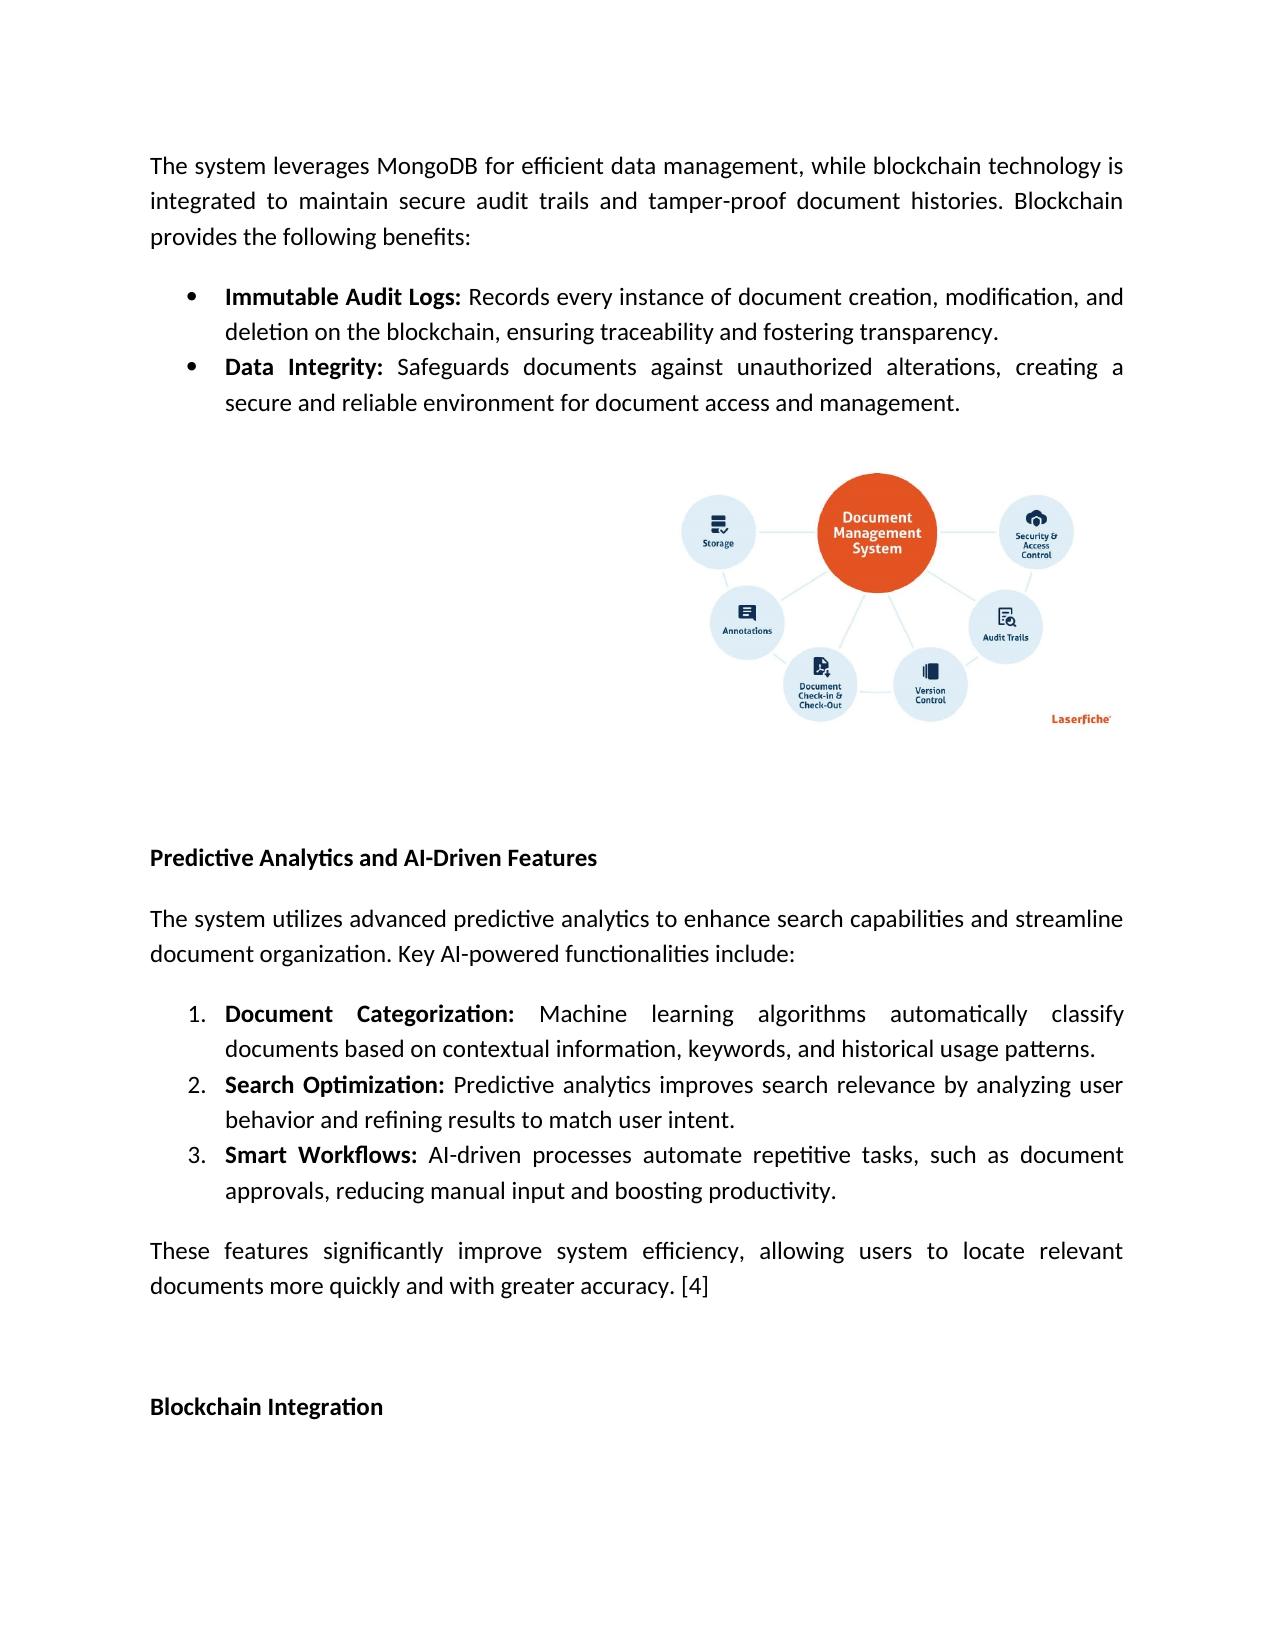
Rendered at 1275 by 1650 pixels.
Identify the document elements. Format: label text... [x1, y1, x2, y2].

list Search Optimization: Predictive analytics improves search relevance by analyzing user behavior and refining results to match user intent. [187, 1069, 1125, 1135]
list Document Categorization: Machine learning algorithms automatically classify documents based on contextual information, keywords, and historical usage patterns. [187, 998, 1125, 1064]
list Immutable Audit Logs: Records every instance of document creation, modification, and deletion on the blockchain, ensuring traceability and fostering transparency. [187, 281, 1125, 347]
list Data Integrity: Safeguards documents against unauthorized alterations, creating a secure and reliable environment for document access and management. [187, 352, 1125, 417]
text Predictive Analytics and AI-Driven Features [150, 842, 1125, 873]
list Smart Workflows: AI-driven processes automate repetitive tasks, such as document approvals, reducing manual input and boosting productivity. [187, 1139, 1125, 1205]
text These features significantly improve system efficiency, allowing users to locate relevant documents more quickly and with greater accuracy. [4] [150, 1235, 1125, 1301]
text The system utilizes advanced predictive analytics to enhance search capabilities and streamline document organization. Key AI-powered functionalities include: [150, 903, 1125, 968]
text Blockchain Integration [150, 1391, 1125, 1422]
picture [628, 457, 1125, 738]
text The system leverages MongoDB for efficient data management, while blockchain technology is integrated to maintain secure audit trails and tamper-proof document histories. Blockchain provides the following benefits: [150, 150, 1125, 251]
